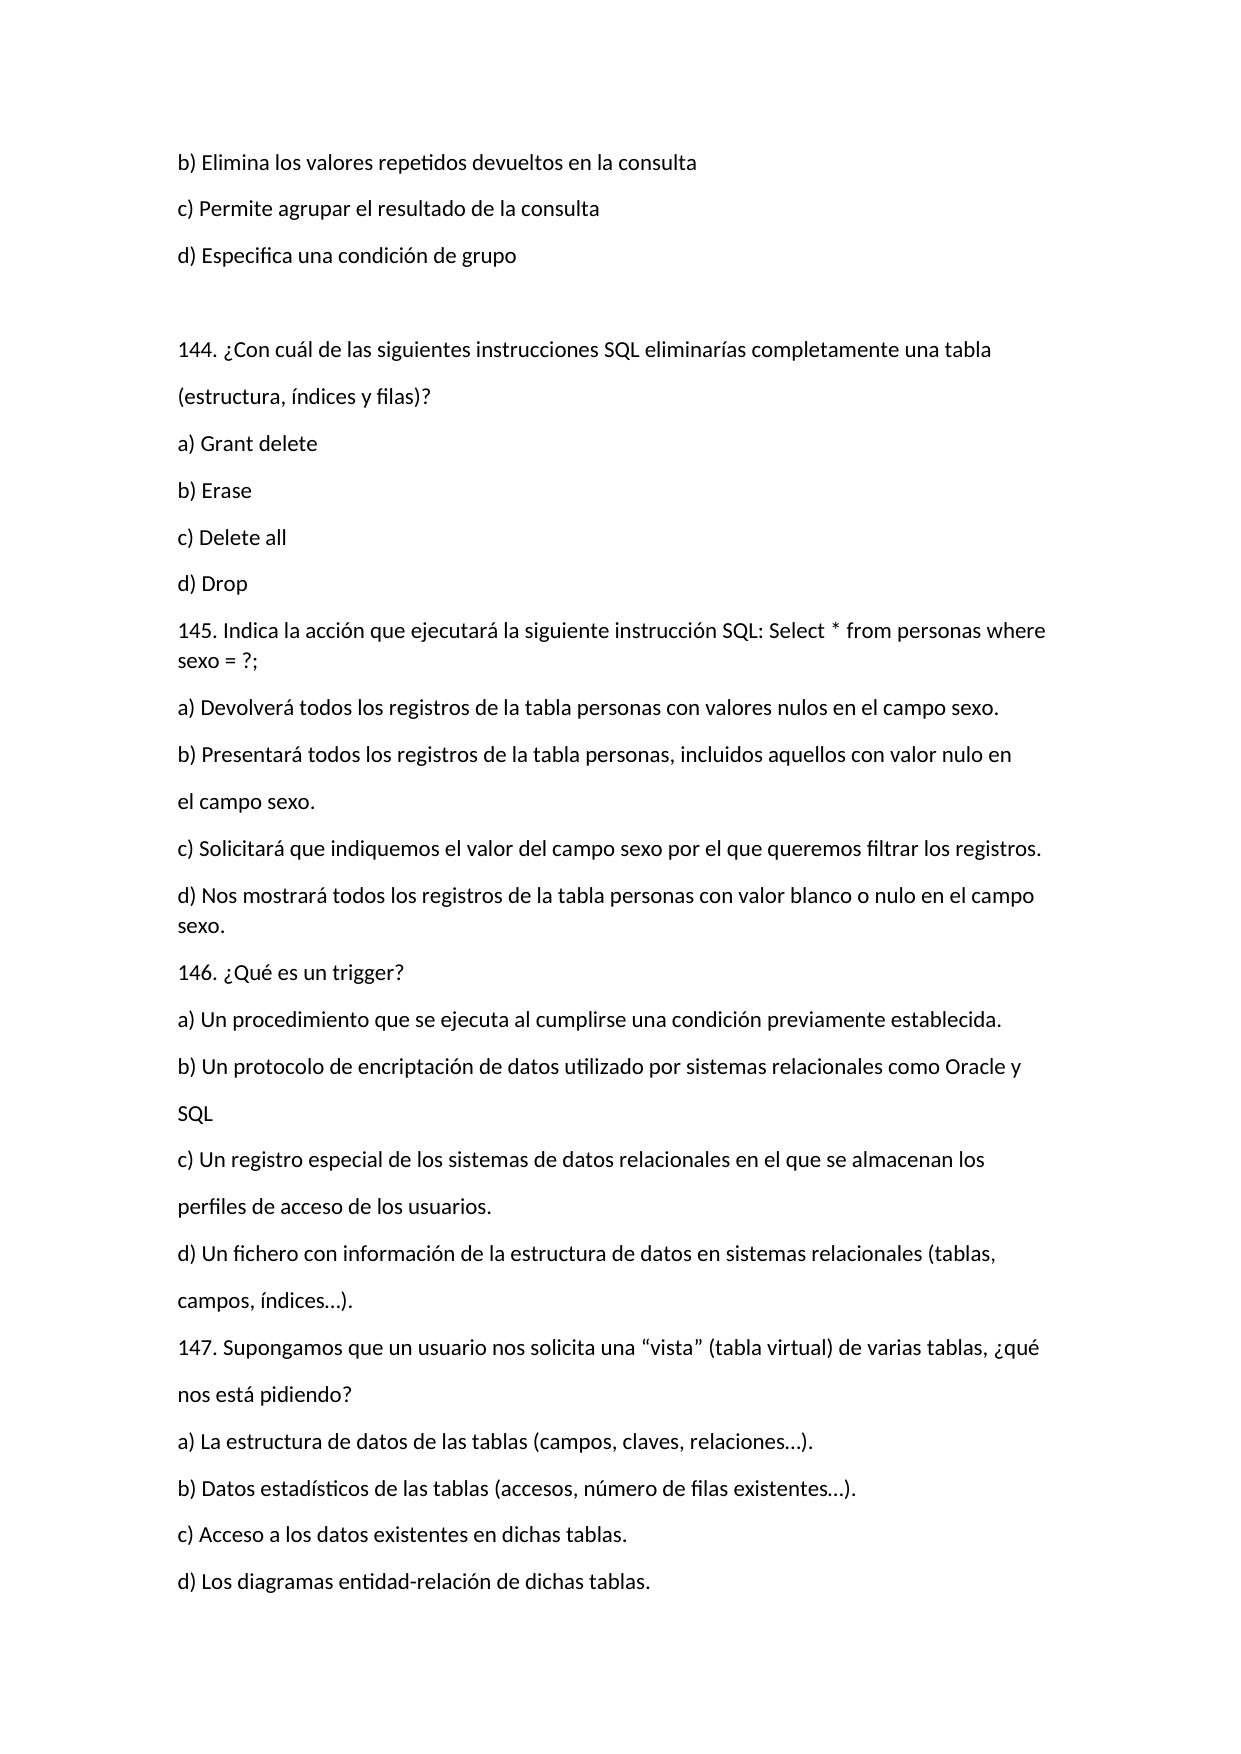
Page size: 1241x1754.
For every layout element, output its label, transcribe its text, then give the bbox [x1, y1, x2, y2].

text c) Solicitará que indiquemos el valor del campo sexo por el que queremos filtrar los registros. [177, 834, 1063, 862]
text 145. Indica la acción que ejecutará la siguiente instrucción SQL: Select * from personas where sexo = ?; [177, 616, 1063, 674]
text b) Elimina los valores repetidos devueltos en la consulta [177, 148, 1063, 176]
text c) Delete all [177, 523, 1063, 551]
text el campo sexo. [177, 787, 1063, 815]
text perfiles de acceso de los usuarios. [177, 1192, 1063, 1220]
text SQL [177, 1099, 1063, 1127]
text d) Especifica una condición de grupo [177, 241, 1063, 269]
text 144. ¿Con cuál de las siguientes instrucciones SQL eliminarías completamente una tabla [177, 335, 1063, 363]
text 146. ¿Qué es un trigger? [177, 958, 1063, 986]
text c) Un registro especial de los sistemas de datos relacionales en el que se almacenan los [177, 1146, 1063, 1173]
text d) Un fichero con información de la estructura de datos en sistemas relacionales (tablas, [177, 1239, 1063, 1267]
text c) Acceso a los datos existentes en dichas tablas. [177, 1521, 1063, 1548]
text a) Grant delete [177, 429, 1063, 457]
text b) Erase [177, 476, 1063, 504]
text nos está pidiendo? [177, 1380, 1063, 1408]
text b) Un protocolo de encriptación de datos utilizado por sistemas relacionales como Oracle y [177, 1052, 1063, 1080]
text 147. Supongamos que un usuario nos solicita una “vista” (tabla virtual) de varias tablas, ¿qué [177, 1333, 1063, 1361]
text b) Presentará todos los registros de la tabla personas, incluidos aquellos con valor nulo en [177, 740, 1063, 768]
text a) La estructura de datos de las tablas (campos, claves, relaciones…). [177, 1427, 1063, 1455]
text d) Drop [177, 569, 1063, 597]
text c) Permite agrupar el resultado de la consulta [177, 194, 1063, 222]
text a) Un procedimiento que se ejecuta al cumplirse una condición previamente establecida. [177, 1005, 1063, 1033]
text campos, índices…). [177, 1286, 1063, 1314]
text a) Devolverá todos los registros de la tabla personas con valores nulos en el campo sexo. [177, 693, 1063, 721]
text (estructura, índices y filas)? [177, 382, 1063, 410]
text b) Datos estadísticos de las tablas (accesos, número de filas existentes…). [177, 1474, 1063, 1502]
text d) Nos mostrará todos los registros de la tabla personas con valor blanco o nulo en el campo sexo. [177, 881, 1063, 939]
text d) Los diagramas entidad-relación de dichas tablas. [177, 1567, 1063, 1595]
